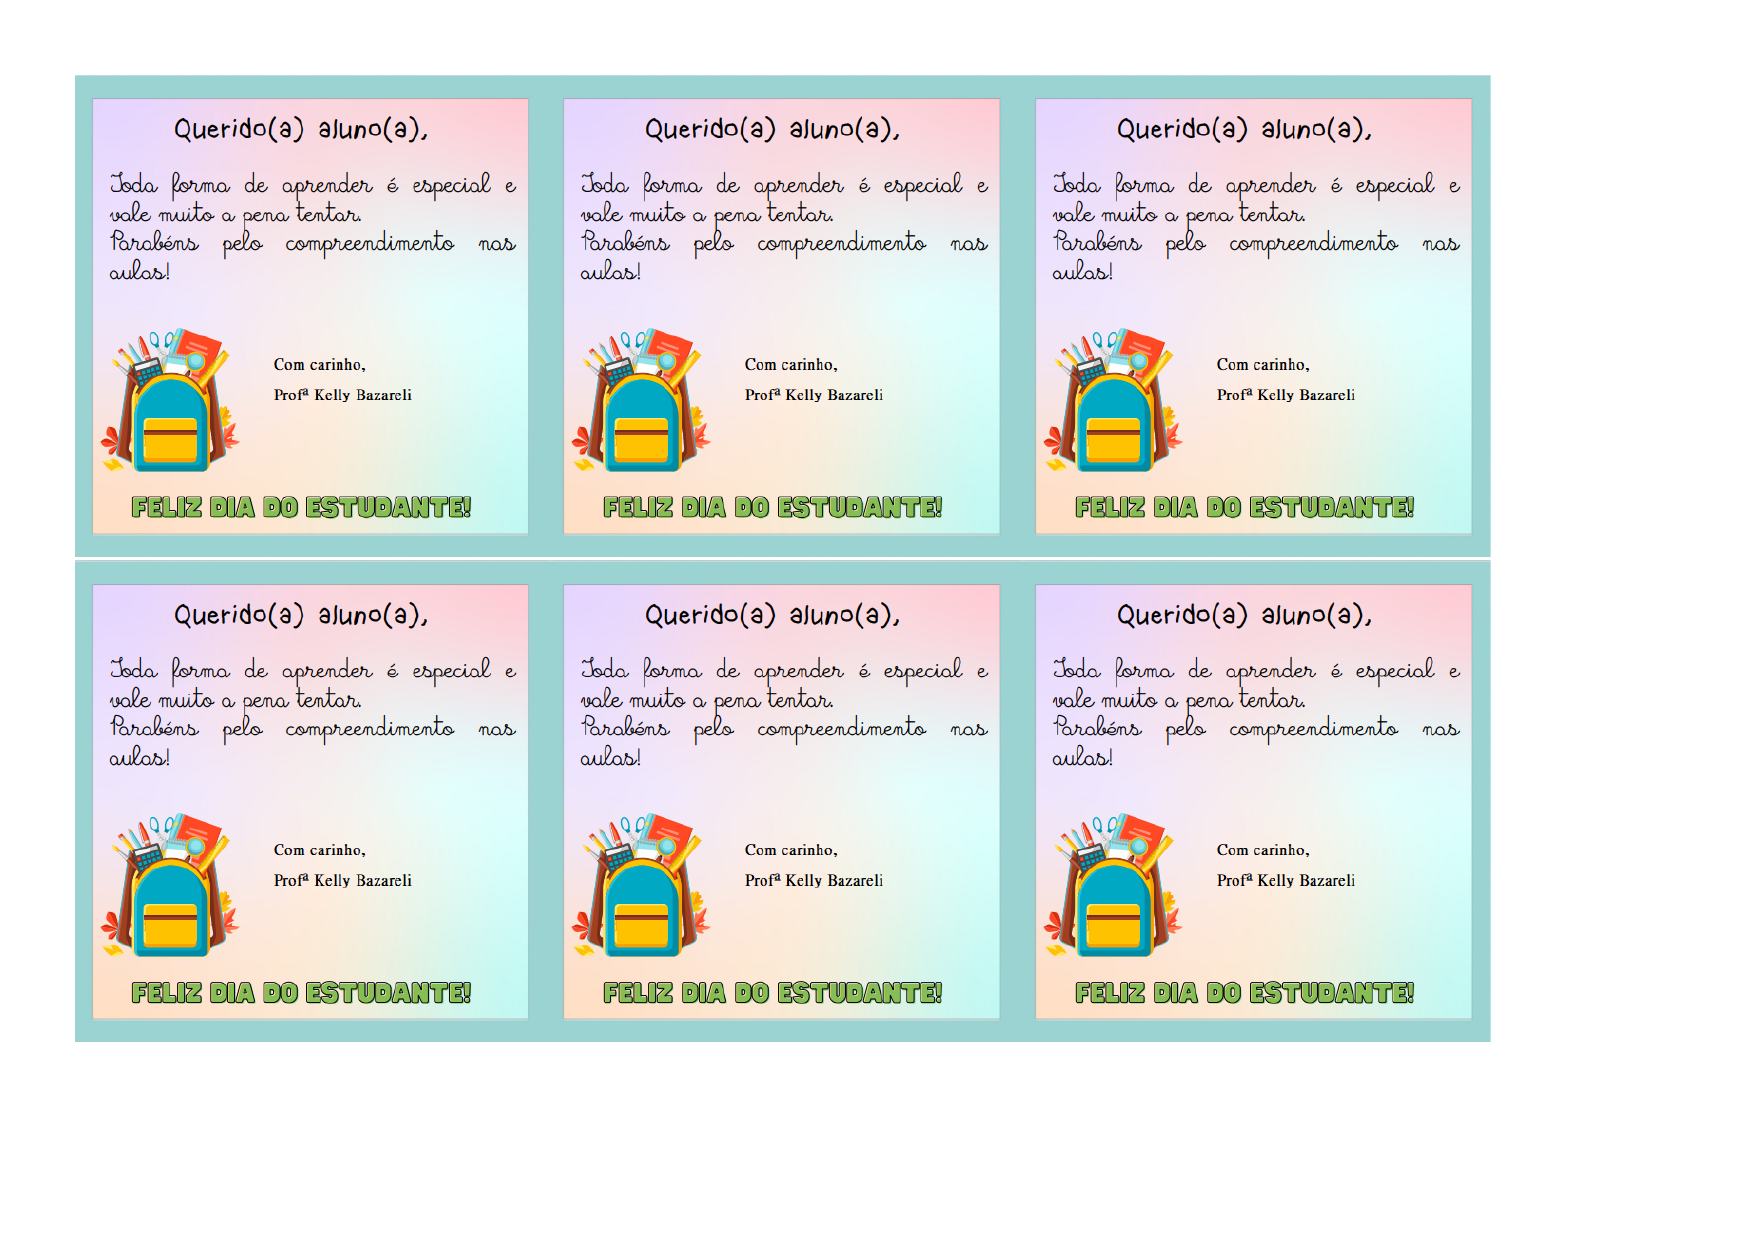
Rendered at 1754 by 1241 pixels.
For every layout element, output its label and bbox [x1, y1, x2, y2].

picture [75, 75, 1491, 557]
picture [75, 560, 1491, 1042]
